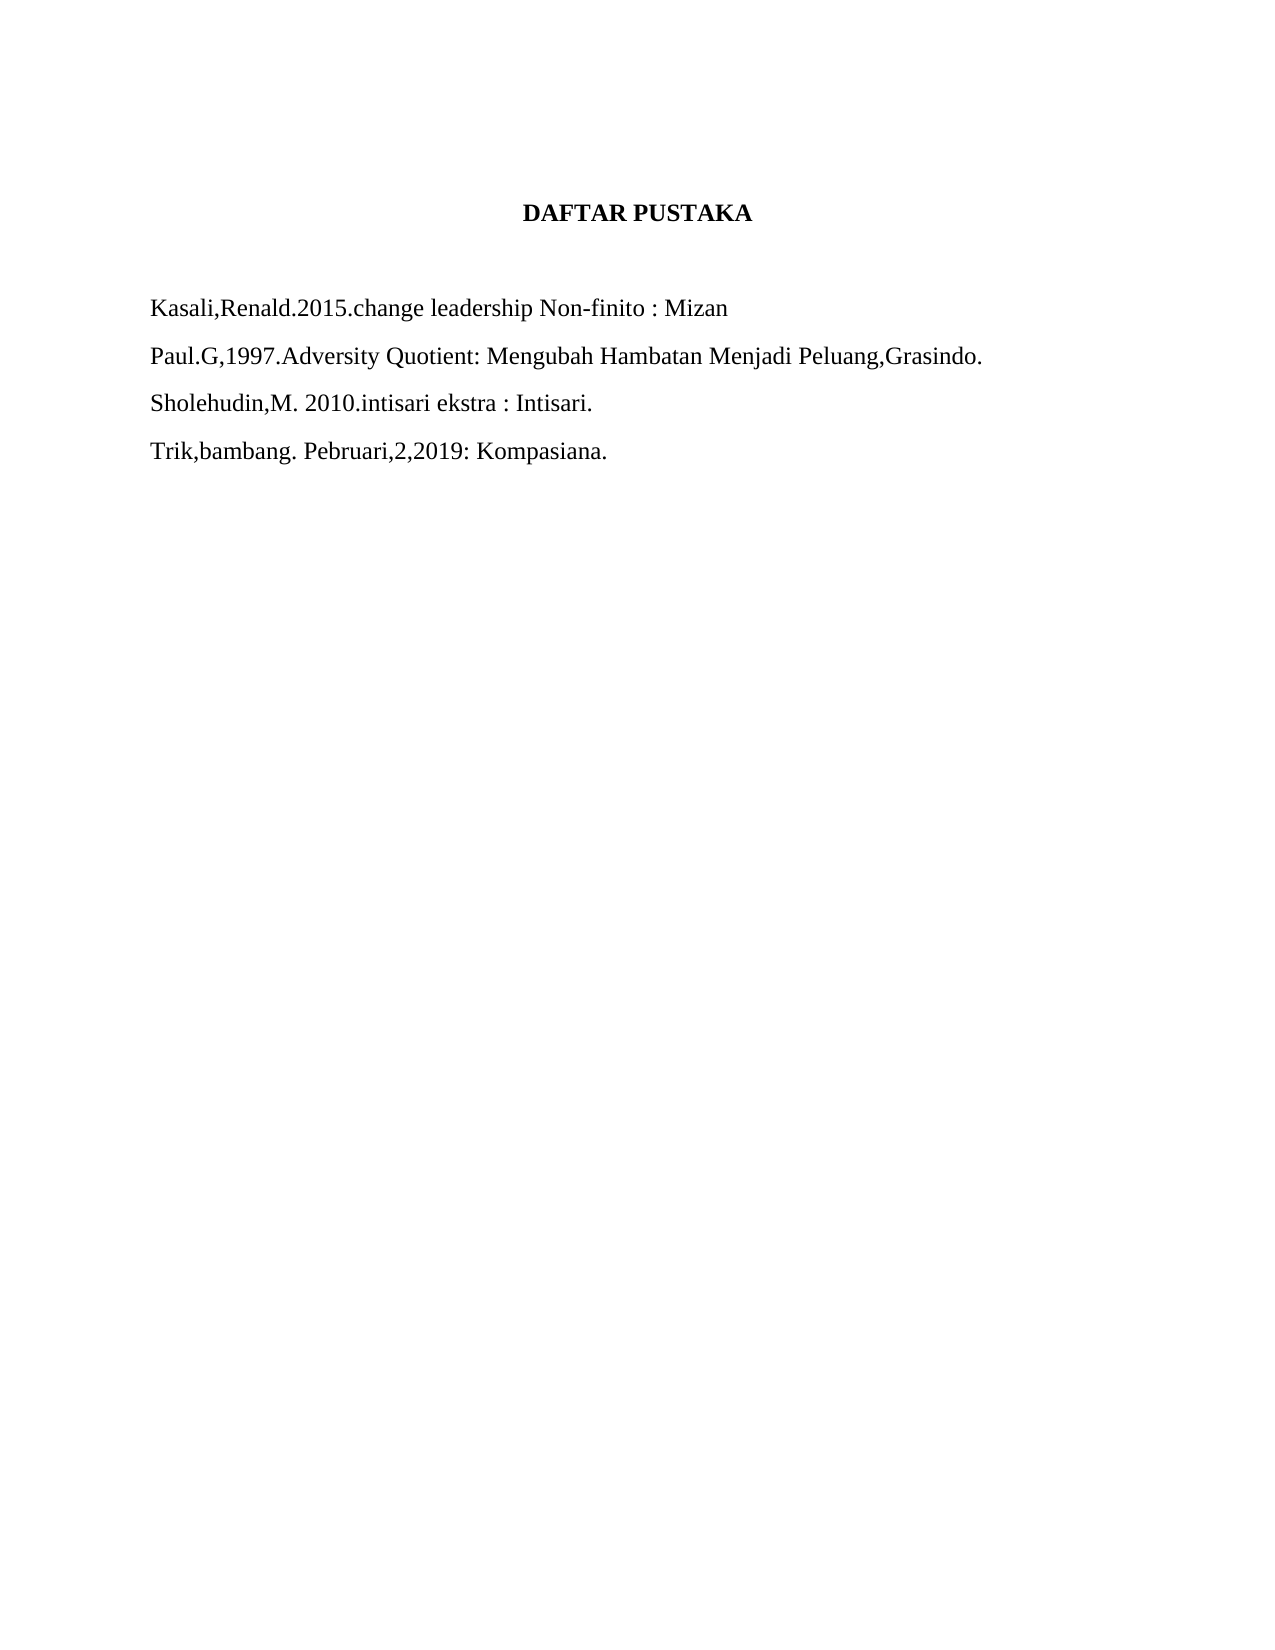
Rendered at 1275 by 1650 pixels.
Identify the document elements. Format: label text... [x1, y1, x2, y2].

text Trik,bambang. Pebruari,2,2019: Kompasiana. [150, 436, 1125, 465]
text DAFTAR PUSTAKA [150, 198, 1125, 226]
text Paul.G,1997.Adversity Quotient: Mengubah Hambatan Menjadi Peluang,Grasindo. [150, 341, 1125, 369]
text Kasali,Renald.2015.change leadership Non-finito : Mizan [150, 293, 1125, 322]
text Sholehudin,M. 2010.intisari ekstra : Intisari. [150, 388, 1125, 417]
